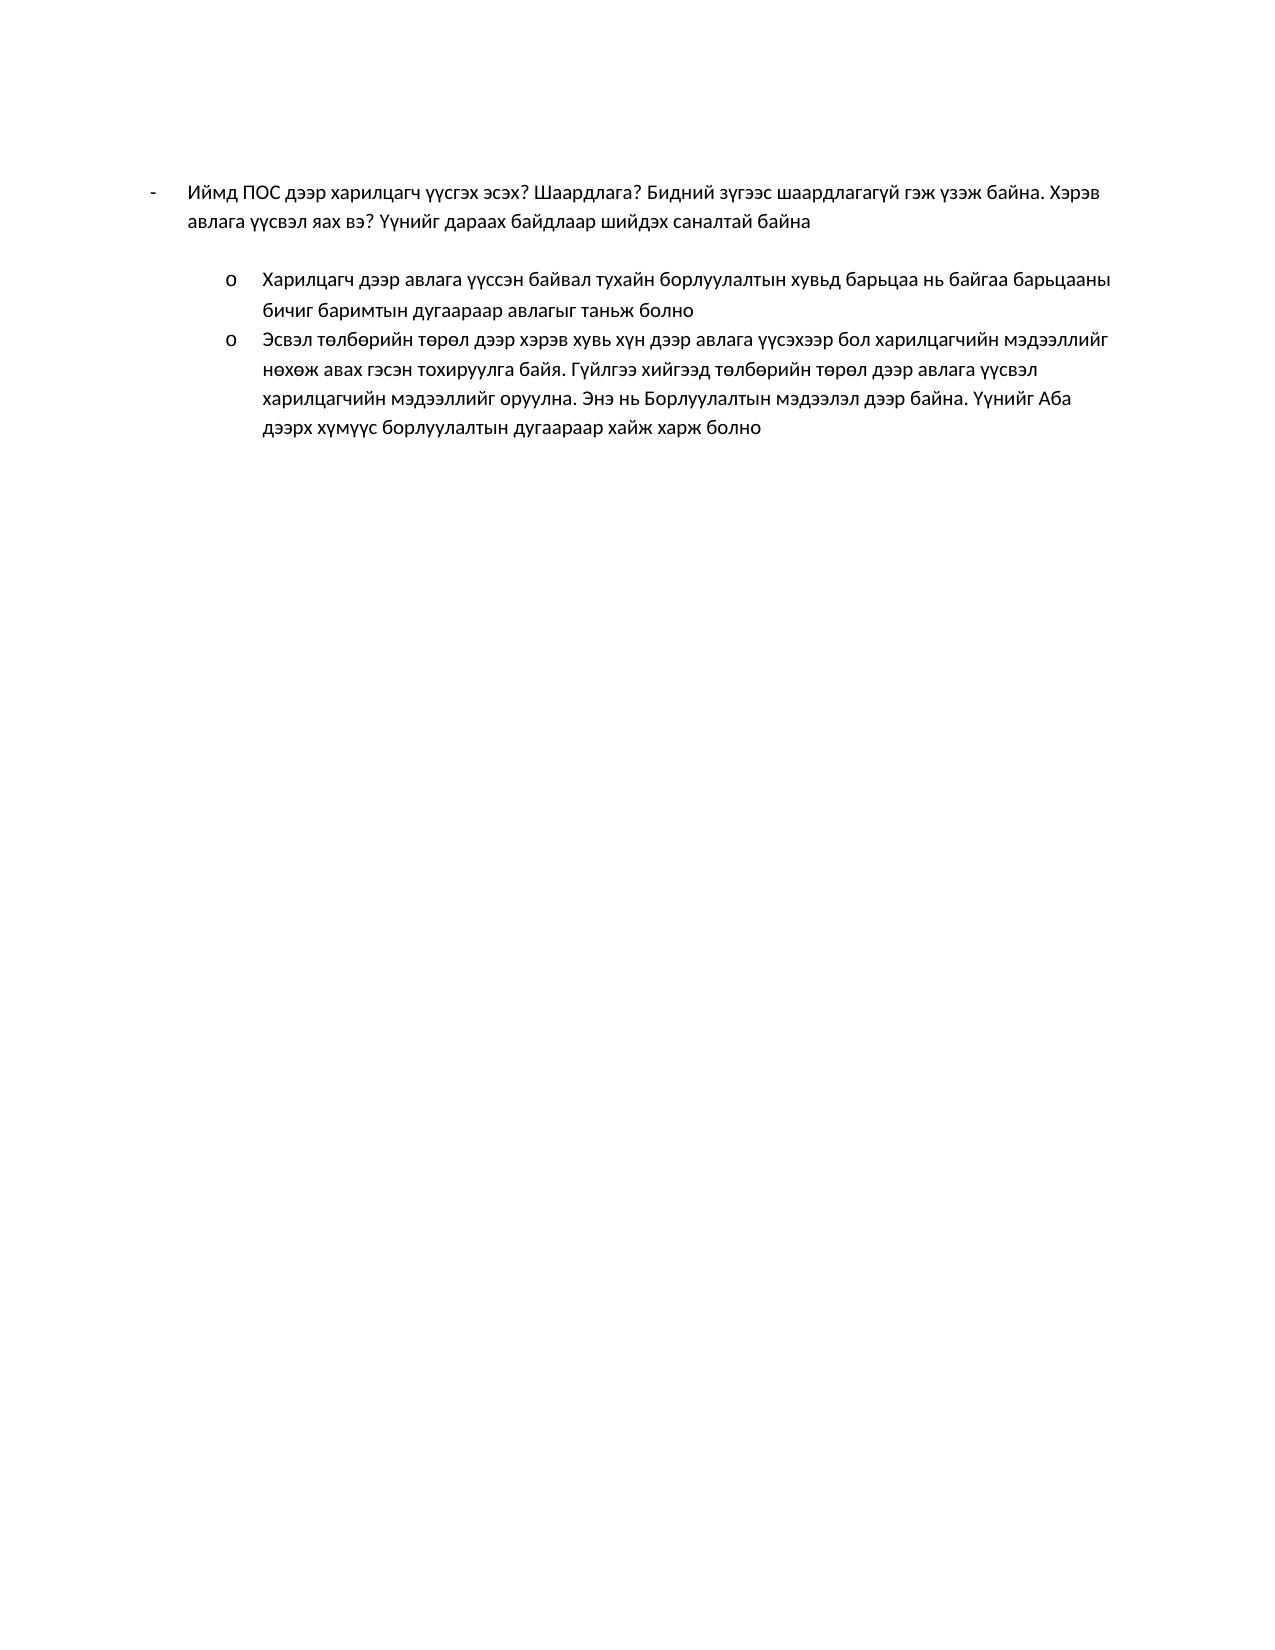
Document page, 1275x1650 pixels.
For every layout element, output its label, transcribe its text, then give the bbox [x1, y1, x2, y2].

list Иймд ПОС дээр харилцагч үүсгэх эсэх? Шаардлага? Бидний зүгээс шаардлагагүй гэж үзэж байна. Хэрэв авлага үүсвэл яах вэ? Үүнийг дараах байдлаар шийдэх саналтай байна [150, 179, 1125, 234]
list Эсвэл төлбөрийн төрөл дээр хэрэв хувь хүн дээр авлага үүсэхээр бол харилцагчийн мэдээллийг нөхөж авах гэсэн тохируулга байя. Гүйлгээ хийгээд төлбөрийн төрөл дээр авлага үүсвэл харилцагчийн мэдээллийг оруулна. Энэ нь Борлуулалтын мэдээлэл дээр байна. Үүнийг Аба дээрх хүмүүс борлуулалтын дугаараар хайж харж болно [225, 326, 1125, 440]
list Харилцагч дээр авлага үүссэн байвал тухайн борлуулалтын хувьд барьцаа нь байгаа барьцааны бичиг баримтын дугаараар авлагыг таньж болно [225, 267, 1125, 322]
